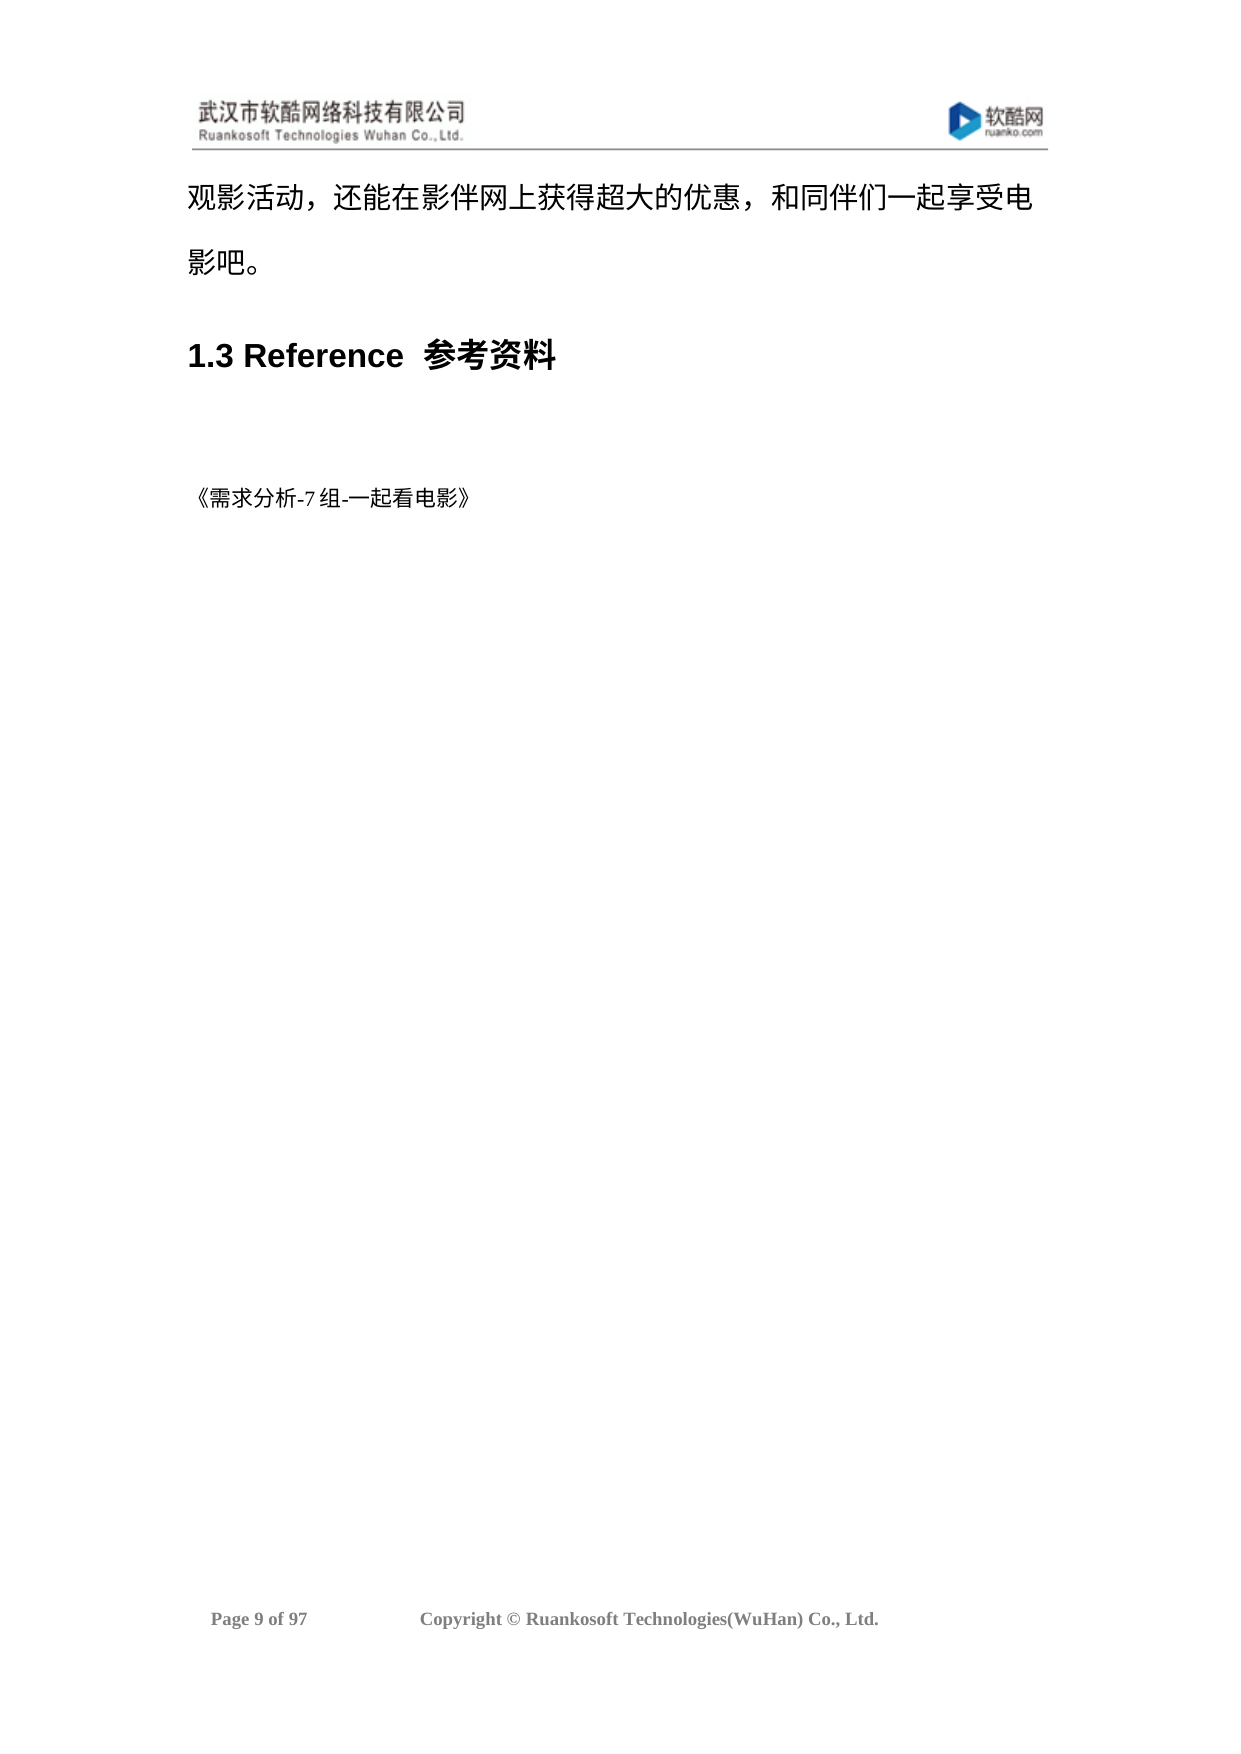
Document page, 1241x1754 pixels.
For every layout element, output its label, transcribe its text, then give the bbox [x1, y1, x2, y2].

picture [192, 88, 1049, 152]
subtitle 1.3 Reference 参考资料 [187, 321, 1053, 386]
text 《需求分析-7组-一起看电影》 [187, 480, 1053, 513]
